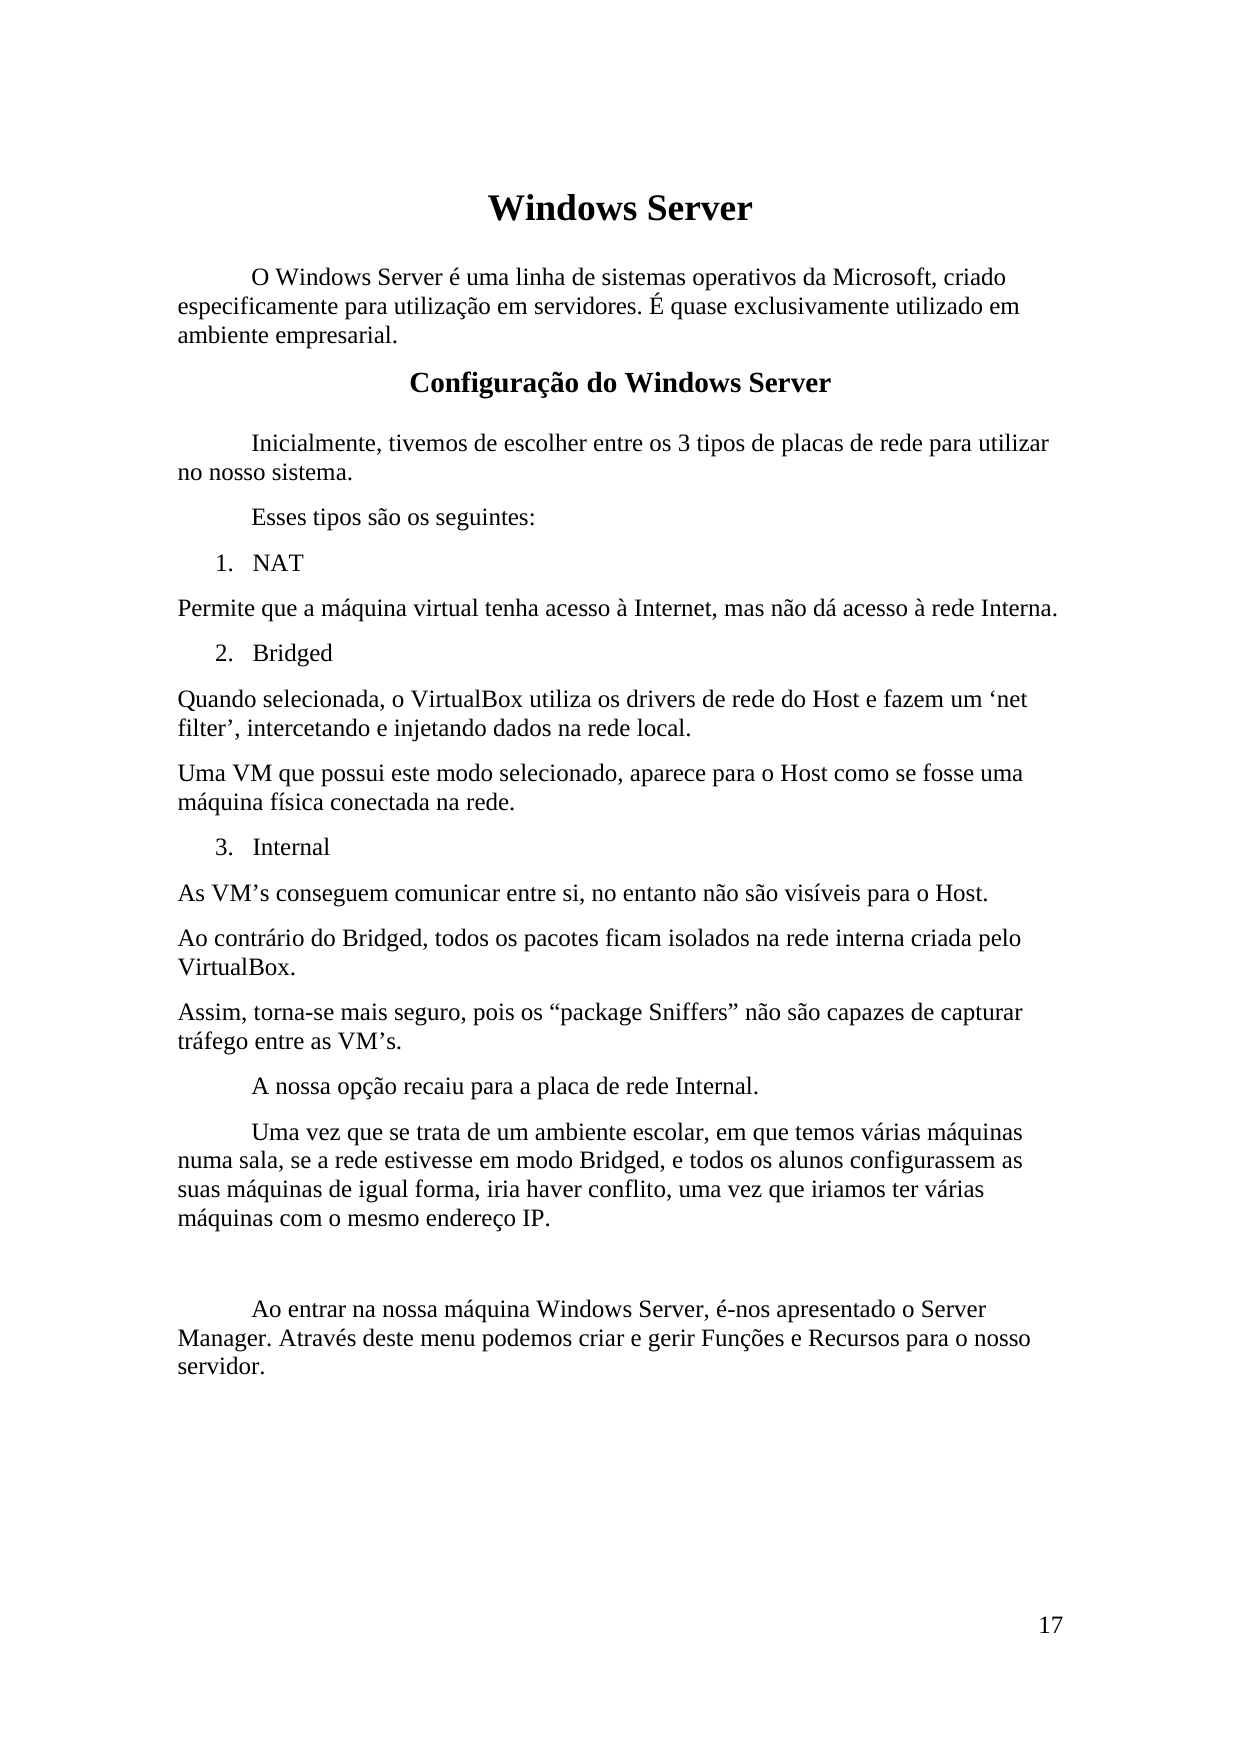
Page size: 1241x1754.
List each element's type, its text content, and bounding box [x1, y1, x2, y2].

text A nossa opção recaiu para a placa de rede Internal. [177, 1071, 1063, 1100]
subtitle Windows Server [177, 185, 1063, 228]
text Uma VM que possui este modo selecionado, aparece para o Host como se fosse uma máquina física conectada na rede. [177, 758, 1063, 816]
text Ao entrar na nossa máquina Windows Server, é-nos apresentado o Server Manager. Através deste menu podemos criar e gerir Funções e Recursos para o nosso servidor. [177, 1294, 1063, 1380]
text Assim, torna-se mais seguro, pois os “package Sniffers” não são capazes de capturar tráfego entre as VM’s. [177, 997, 1063, 1055]
text Esses tipos são os seguintes: [177, 502, 1063, 531]
text Ao contrário do Bridged, todos os pacotes ficam isolados na rede interna criada pelo VirtualBox. [177, 923, 1063, 981]
list Bridged [215, 638, 1063, 667]
list Internal [215, 832, 1063, 861]
text Uma vez que se trata de um ambiente escolar, em que temos várias máquinas numa sala, se a rede estivesse em modo Bridged, e todos os alunos configurassem as suas máquinas de igual forma, iria haver conflito, uma vez que iriamos ter várias máquinas com o mesmo endereço IP. [177, 1117, 1063, 1232]
text O Windows Server é uma linha de sistemas operativos da Microsoft, criado especificamente para utilização em servidores. É quase exclusivamente utilizado em ambiente empresarial. [177, 262, 1063, 348]
list NAT [215, 548, 1063, 576]
text Inicialmente, tivemos de escolher entre os 3 tipos de placas de rede para utilizar no nosso sistema. [177, 428, 1063, 486]
text Permite que a máquina virtual tenha acesso à Internet, mas não dá acesso à rede Interna. [177, 593, 1063, 622]
text As VM’s conseguem comunicar entre si, no entanto não são visíveis para o Host. [177, 878, 1063, 906]
text Quando selecionada, o VirtualBox utiliza os drivers de rede do Host e fazem um ‘net filter’, intercetando e injetando dados na rede local. [177, 684, 1063, 741]
subtitle Configuração do Windows Server [177, 365, 1063, 399]
